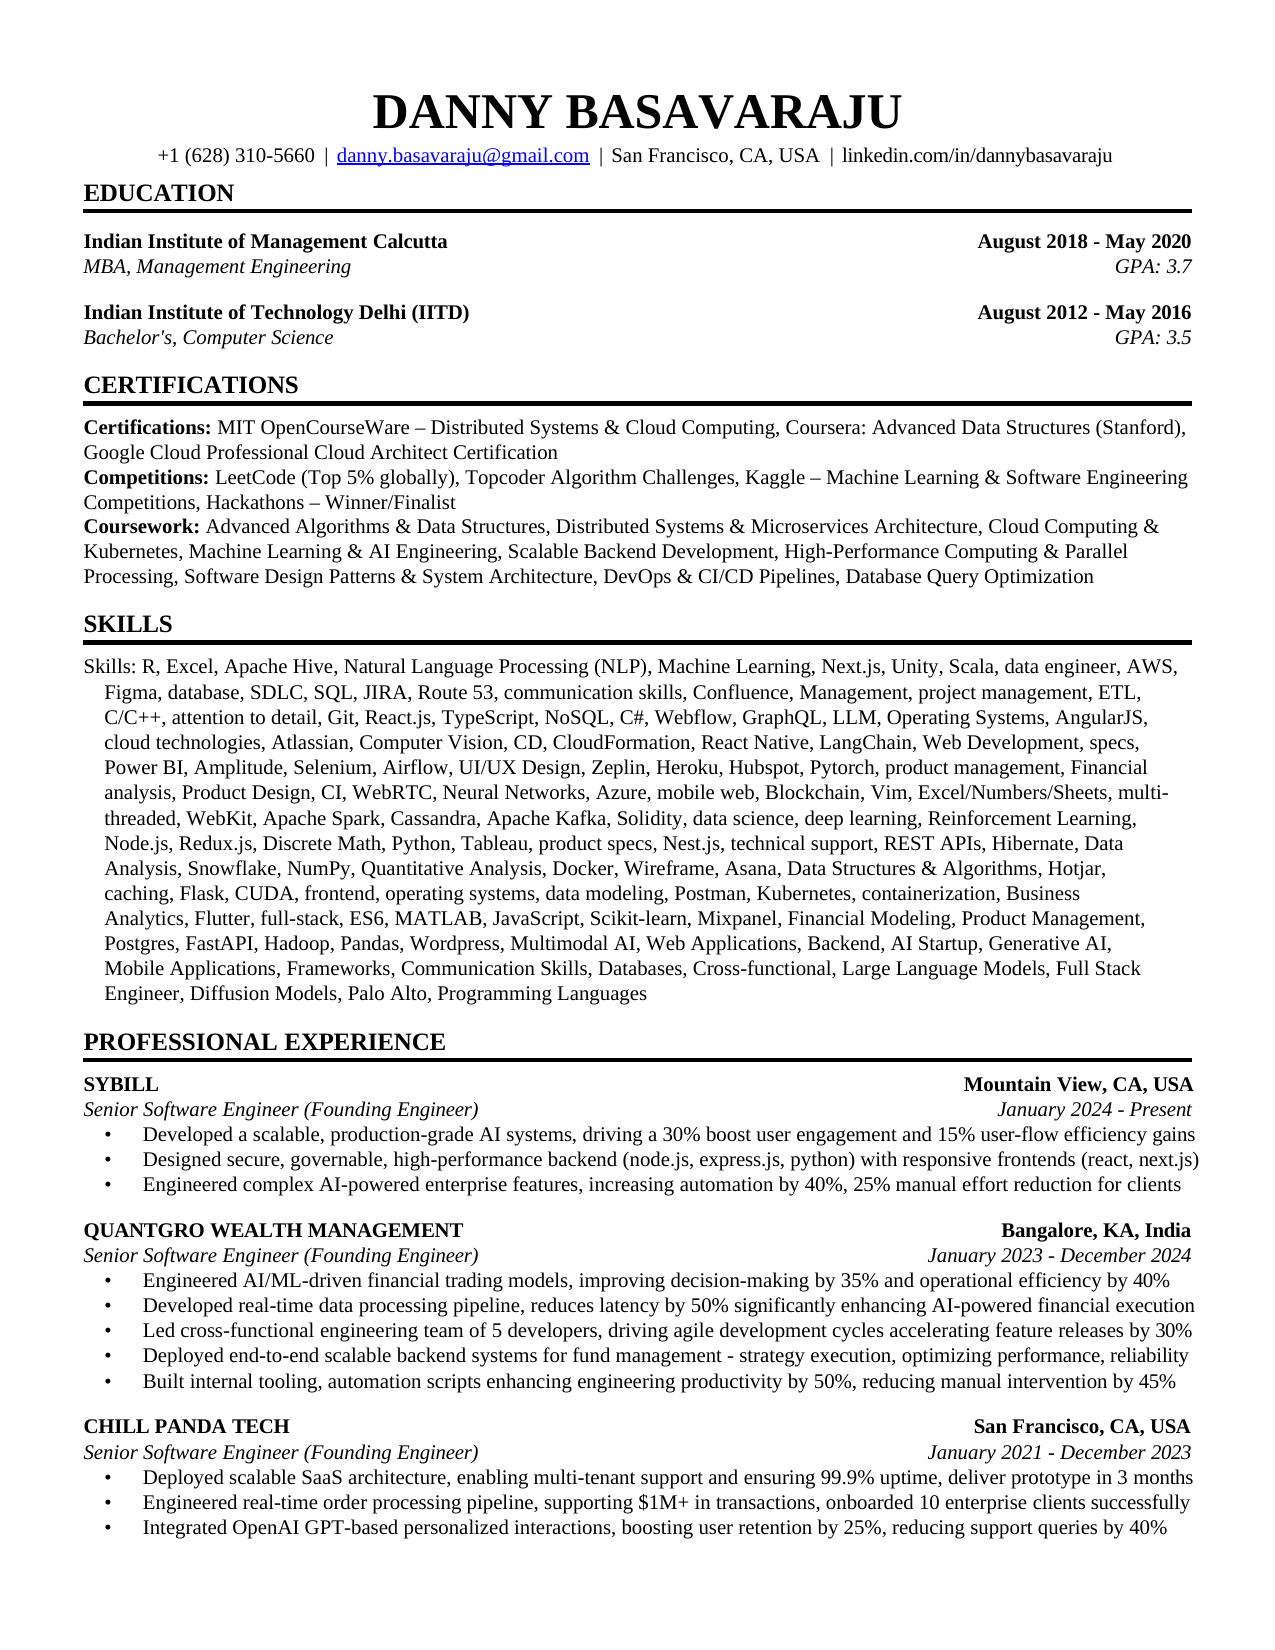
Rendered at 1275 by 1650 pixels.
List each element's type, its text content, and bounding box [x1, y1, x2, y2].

subtitle SYBILL Mountain View, CA, USA [83, 1072, 1200, 1096]
list Integrated OpenAI GPT-based personalized interactions, boosting user retention by 25%, reducing support queries by 40% [104, 1515, 1200, 1539]
subtitle Indian Institute of Technology Delhi (IITD) August 2012 - May 2016 [75, 300, 1200, 324]
subtitle QUANTGRO WEALTH MANAGEMENT Bangalore, KA, India [83, 1218, 1200, 1242]
subtitle CERTIFICATIONS [83, 371, 1200, 399]
text Analysis, Snowflake, NumPy, Quantitative Analysis, Docker, Wireframe, Asana, Data Structures & Algorithms, Hotjar, [104, 856, 1200, 880]
text caching, Flask, CUDA, frontend, operating systems, data modeling, Postman, Kubernetes, containerization, Business [104, 881, 1200, 905]
subtitle PROFESSIONAL EXPERIENCE [83, 1027, 1200, 1056]
text +1 (628) 310-5660 | danny.basavaraju@gmail.com | San Francisco, CA, USA | linkedin.com/in/dannybasavaraju [75, 143, 1195, 167]
list Engineered AI/ML-driven financial trading models, improving decision-making by 35% and operational efficiency by 40% [104, 1268, 1200, 1292]
text Bachelor's, Computer Science GPA: 3.5 [75, 325, 1200, 349]
text MBA, Management Engineering GPA: 3.7 [75, 254, 1200, 278]
text Engineer, Diffusion Models, Palo Alto, Programming Languages [104, 981, 1200, 1005]
text cloud technologies, Atlassian, Computer Vision, CD, CloudFormation, React Native, LangChain, Web Development, specs, [104, 730, 1200, 754]
list Deployed end-to-end scalable backend systems for fund management - strategy execution, optimizing performance, reliability [104, 1343, 1200, 1367]
text Postgres, FastAPI, Hadoop, Pandas, Wordpress, Multimodal AI, Web Applications, Backend, AI Startup, Generative AI, [104, 931, 1200, 955]
list Engineered complex AI-powered enterprise features, increasing automation by 40%, 25% manual effort reduction for clients [104, 1172, 1200, 1196]
text Figma, database, SDLC, SQL, JIRA, Route 53, communication skills, Confluence, Management, project management, ETL, [104, 680, 1200, 704]
text Coursework: Advanced Algorithms & Data Structures, Distributed Systems & Microservices Architecture, Cloud Computing & Kubernetes, Machine Learning & AI Engineering, Scalable Backend Development, High-Performance Computing & Parallel Processing, Software Design Patterns & System Architecture, DevOps & CI/CD Pipelines, Database Query Optimization [83, 514, 1197, 588]
text Senior Software Engineer (Founding Engineer) January 2024 - Present [83, 1097, 1200, 1121]
list Built internal tooling, automation scripts enhancing engineering productivity by 50%, reducing manual intervention by 45% [104, 1368, 1200, 1393]
text threaded, WebKit, Apache Spark, Cassandra, Apache Kafka, Solidity, data science, deep learning, Reinforcement Learning, [104, 805, 1200, 829]
text C/C++, attention to detail, Git, React.js, TypeScript, NoSQL, C#, Webflow, GraphQL, LLM, Operating Systems, AngularJS, [104, 705, 1200, 729]
text Power BI, Amplitude, Selenium, Airflow, UI/UX Design, Zeplin, Heroku, Hubspot, Pytorch, product management, Financial [104, 755, 1200, 779]
subtitle SKILLS [83, 609, 1200, 638]
text Senior Software Engineer (Founding Engineer) January 2021 - December 2023 [83, 1439, 1200, 1464]
text Analytics, Flutter, full-stack, ES6, MATLAB, JavaScript, Scikit-learn, Mixpanel, Financial Modeling, Product Management, [104, 906, 1200, 930]
subtitle Indian Institute of Management Calcutta August 2018 - May 2020 [75, 229, 1200, 253]
title DANNY BASAVARAJU [80, 82, 1195, 139]
list Developed a scalable, production-grade AI systems, driving a 30% boost user engagement and 15% user-flow efficiency gains [104, 1122, 1200, 1146]
text Node.js, Redux.js, Discrete Math, Python, Tableau, product specs, Nest.js, technical support, REST APIs, Hibernate, Data [104, 831, 1200, 854]
text Competitions: LeetCode (Top 5% globally), Topcoder Algorithm Challenges, Kaggle – Machine Learning & Software Engineering Competitions, Hackathons – Winner/Finalist [83, 465, 1200, 514]
text Mobile Applications, Frameworks, Communication Skills, Databases, Cross-functional, Large Language Models, Full Stack [104, 956, 1200, 980]
list Engineered real-time order processing pipeline, supporting $1M+ in transactions, onboarded 10 enterprise clients successfully [104, 1490, 1200, 1514]
subtitle CHILL PANDA TECH San Francisco, CA, USA [83, 1414, 1200, 1438]
text Senior Software Engineer (Founding Engineer) January 2023 - December 2024 [83, 1243, 1200, 1267]
text Certifications: MIT OpenCourseWare – Distributed Systems & Cloud Computing, Coursera: Advanced Data Structures (Stanford), Google Cloud Professional Cloud Architect Certification [83, 415, 1200, 464]
list Deployed scalable SaaS architecture, enabling multi-tenant support and ensuring 99.9% uptime, deliver prototype in 3 months [104, 1465, 1200, 1489]
list Led cross-functional engineering team of 5 developers, driving agile development cycles accelerating feature releases by 30% [104, 1318, 1200, 1342]
text analysis, Product Design, CI, WebRTC, Neural Networks, Azure, mobile web, Blockchain, Vim, Excel/Numbers/Sheets, multi- [104, 780, 1200, 804]
list Developed real-time data processing pipeline, reduces latency by 50% significantly enhancing AI-powered financial execution [104, 1293, 1200, 1317]
subtitle EDUCATION [83, 178, 1200, 207]
list Designed secure, governable, high-performance backend (node.js, express.js, python) with responsive frontends (react, next.js) [104, 1147, 1200, 1171]
text Skills: R, Excel, Apache Hive, Natural Language Processing (NLP), Machine Learning, Next.js, Unity, Scala, data engineer, AWS, [83, 654, 1200, 678]
